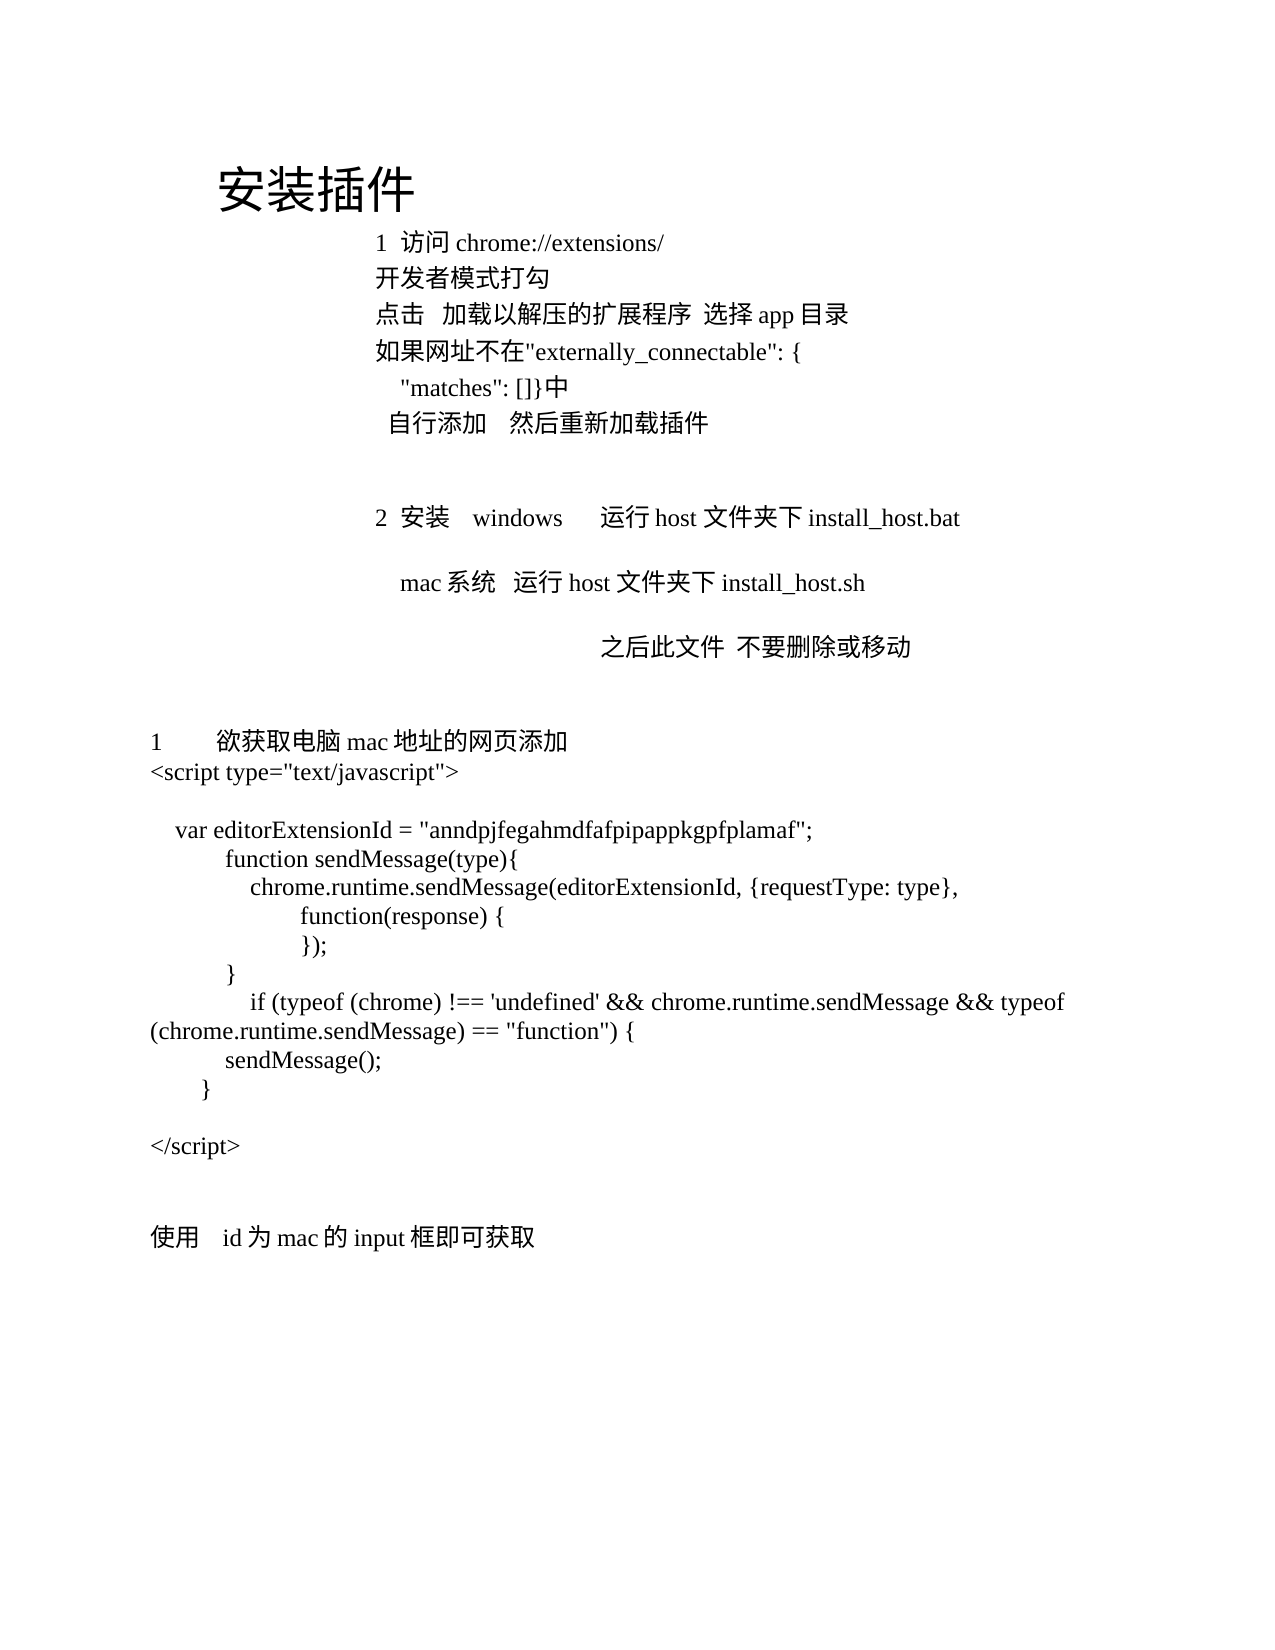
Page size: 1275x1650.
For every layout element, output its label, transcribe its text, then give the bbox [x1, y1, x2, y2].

text 1 访问 chrome://extensions/ [300, 222, 1125, 259]
list 欲获取电脑mac地址的网页添加 [150, 721, 1125, 757]
text 开发者模式打勾 [300, 259, 1125, 295]
text }); [150, 930, 1125, 959]
list 安装插件 [217, 150, 1125, 222]
text chrome.runtime.sendMessage(editorExtensionId, {requestType: type}, [150, 872, 1125, 901]
text 之后此文件 不要删除或移动 [300, 627, 1125, 664]
text if (typeof (chrome) !== 'undefined' && chrome.runtime.sendMessage && typeof (chrome.runtime.sendMessage) == "function") { [150, 987, 1125, 1045]
text 点击 加载以解压的扩展程序 选择app目录 [300, 295, 1125, 331]
text 使用 id为mac的input框即可获取 [150, 1217, 1125, 1254]
text 自行添加 然后重新加载插件 [300, 404, 1125, 440]
text 2 安装 windows 运行host 文件夹下install_host.bat [300, 497, 1125, 534]
text } [150, 959, 1125, 987]
text <script type="text/javascript"> [150, 757, 1125, 786]
text "matches": []}中 [300, 367, 1125, 404]
text function(response) { [150, 901, 1125, 930]
text var editorExtensionId = "anndpjfegahmdfafpipappkgpfplamaf"; [150, 815, 1125, 844]
text mac系统 运行host 文件夹下install_host.sh [300, 562, 1125, 599]
text } [150, 1074, 1125, 1102]
text sendMessage(); [150, 1045, 1125, 1074]
text </script> [150, 1131, 1125, 1160]
text function sendMessage(type){ [150, 844, 1125, 872]
text 如果网址不在"externally_connectable": { [300, 331, 1125, 367]
